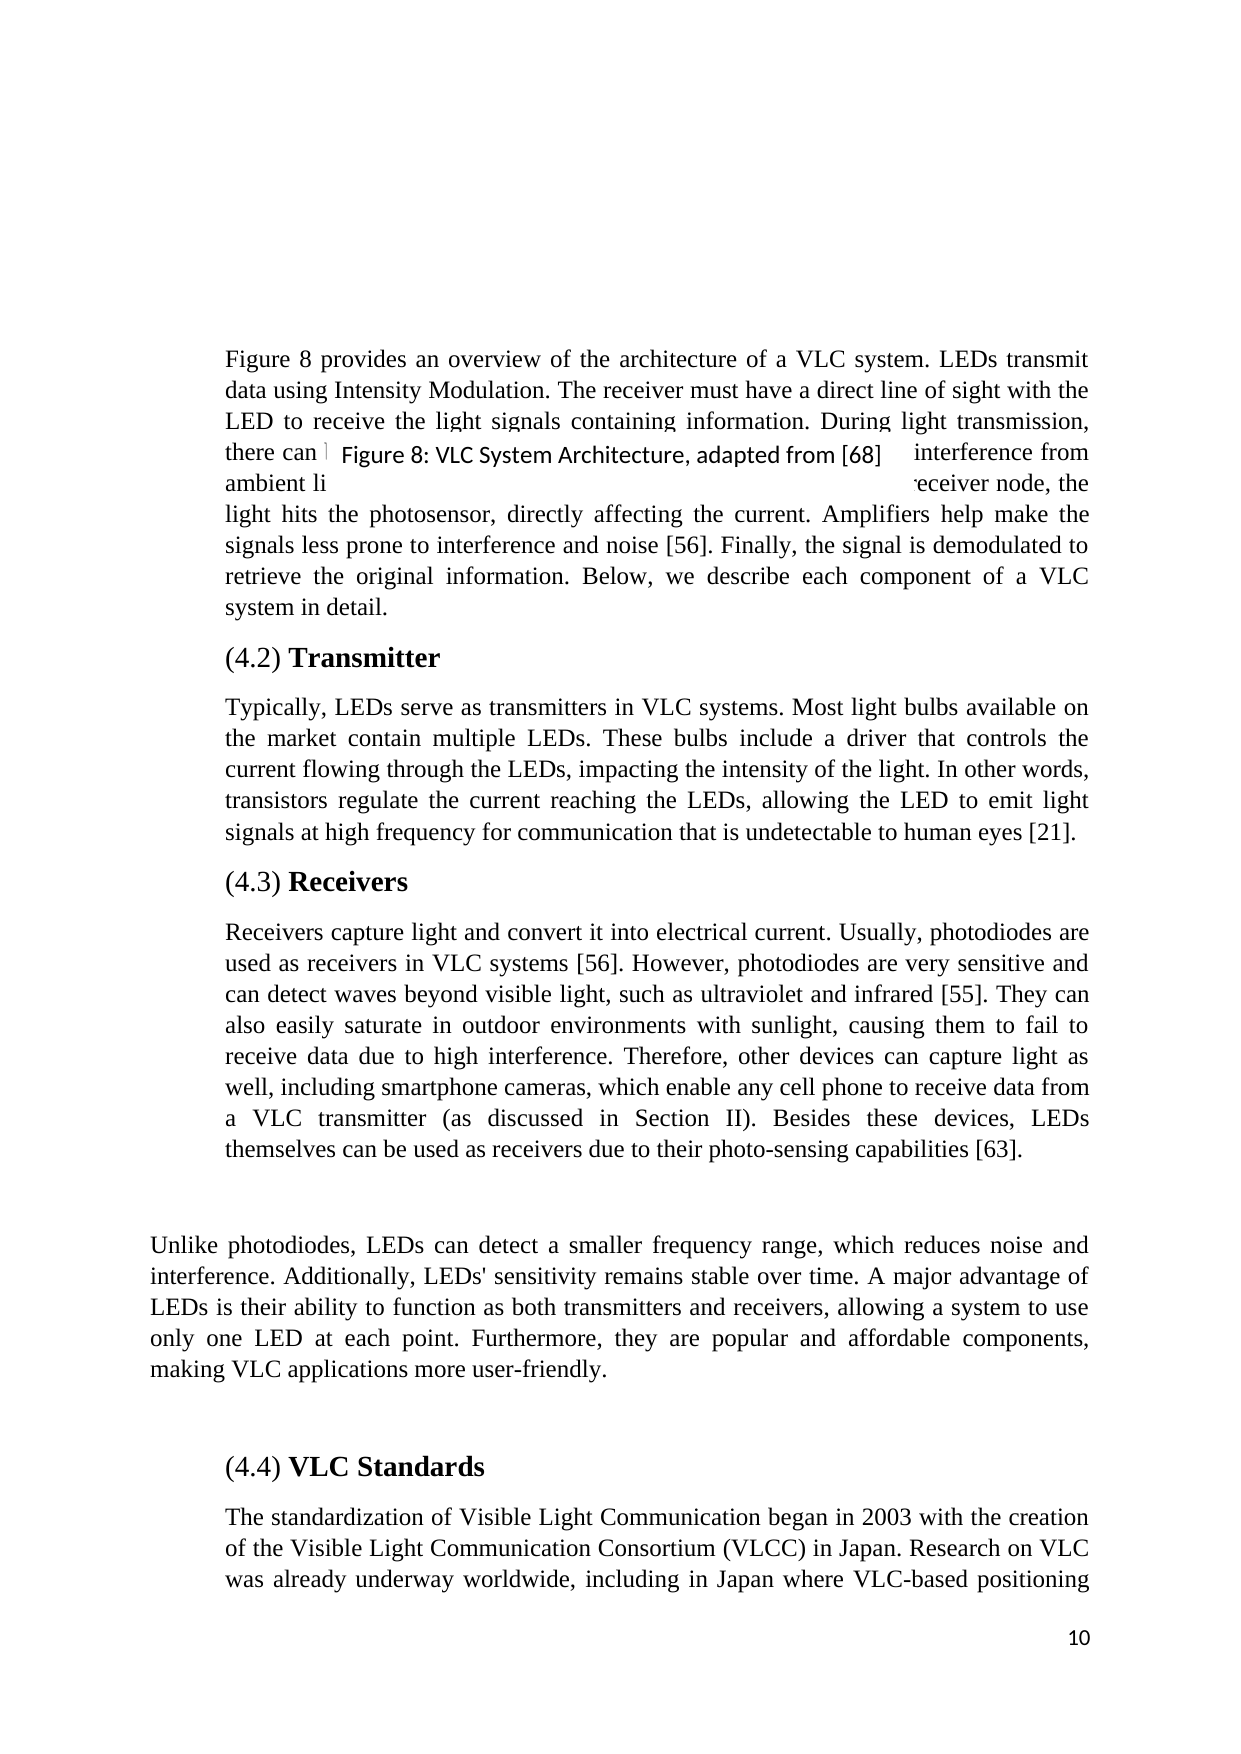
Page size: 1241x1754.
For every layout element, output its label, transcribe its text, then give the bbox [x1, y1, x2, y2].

text Receivers capture light and convert it into electrical current. Usually, photodiodes are used as receivers in VLC systems [56]. However, photodiodes are very sensitive and can detect waves beyond visible light, such as ultraviolet and infrared [55]. They can also easily saturate in outdoor environments with sunlight, causing them to fail to receive data due to high interference. Therefore, other devices can capture light as well, including smartphone cameras, which enable any cell phone to receive data from a VLC transmitter (as discussed in Section II). Besides these devices, LEDs themselves can be used as receivers due to their photo-sensing capabilities [63]. [225, 917, 1090, 1163]
text Unlike photodiodes, LEDs can detect a smaller frequency range, which reduces noise and interference. Additionally, LEDs' sensitivity remains stable over time. A major advantage of LEDs is their ability to function as both transmitters and receivers, allowing a system to use only one LED at each point. Furthermore, they are popular and affordable components, making VLC applications more user-friendly. [150, 1230, 1090, 1383]
text (4.3) Receivers [225, 864, 1090, 898]
text (4.4) VLC Standards [150, 1449, 1090, 1482]
text Figure 8 provides an overview of the architecture of a VLC system. LEDs transmit data using Intensity Modulation. The receiver must have a direct line of sight with the LED to receive the light signals containing information. During light transmission, there can be a loss in light signal quality due to light scattering and interference from ambient light. Filters may be used to minimize interference. At the receiver node, the light hits the photosensor, directly affecting the current. Amplifiers help make the signals less prone to interference and noise [56]. Finally, the signal is demodulated to retrieve the original information. Below, we describe each component of a VLC system in detail. [225, 344, 1090, 621]
text (4.2) Transmitter [225, 640, 1090, 673]
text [225, 1502, 1090, 1592]
text Typically, LEDs serve as transmitters in VLC systems. Most light bulbs available on the market contain multiple LEDs. These bulbs include a driver that controls the current flowing through the LEDs, impacting the intensity of the light. In other words, transistors regulate the current reaching the LEDs, allowing the LED to emit light signals at high frequency for communication that is undetectable to human eyes [21]. [225, 692, 1090, 845]
